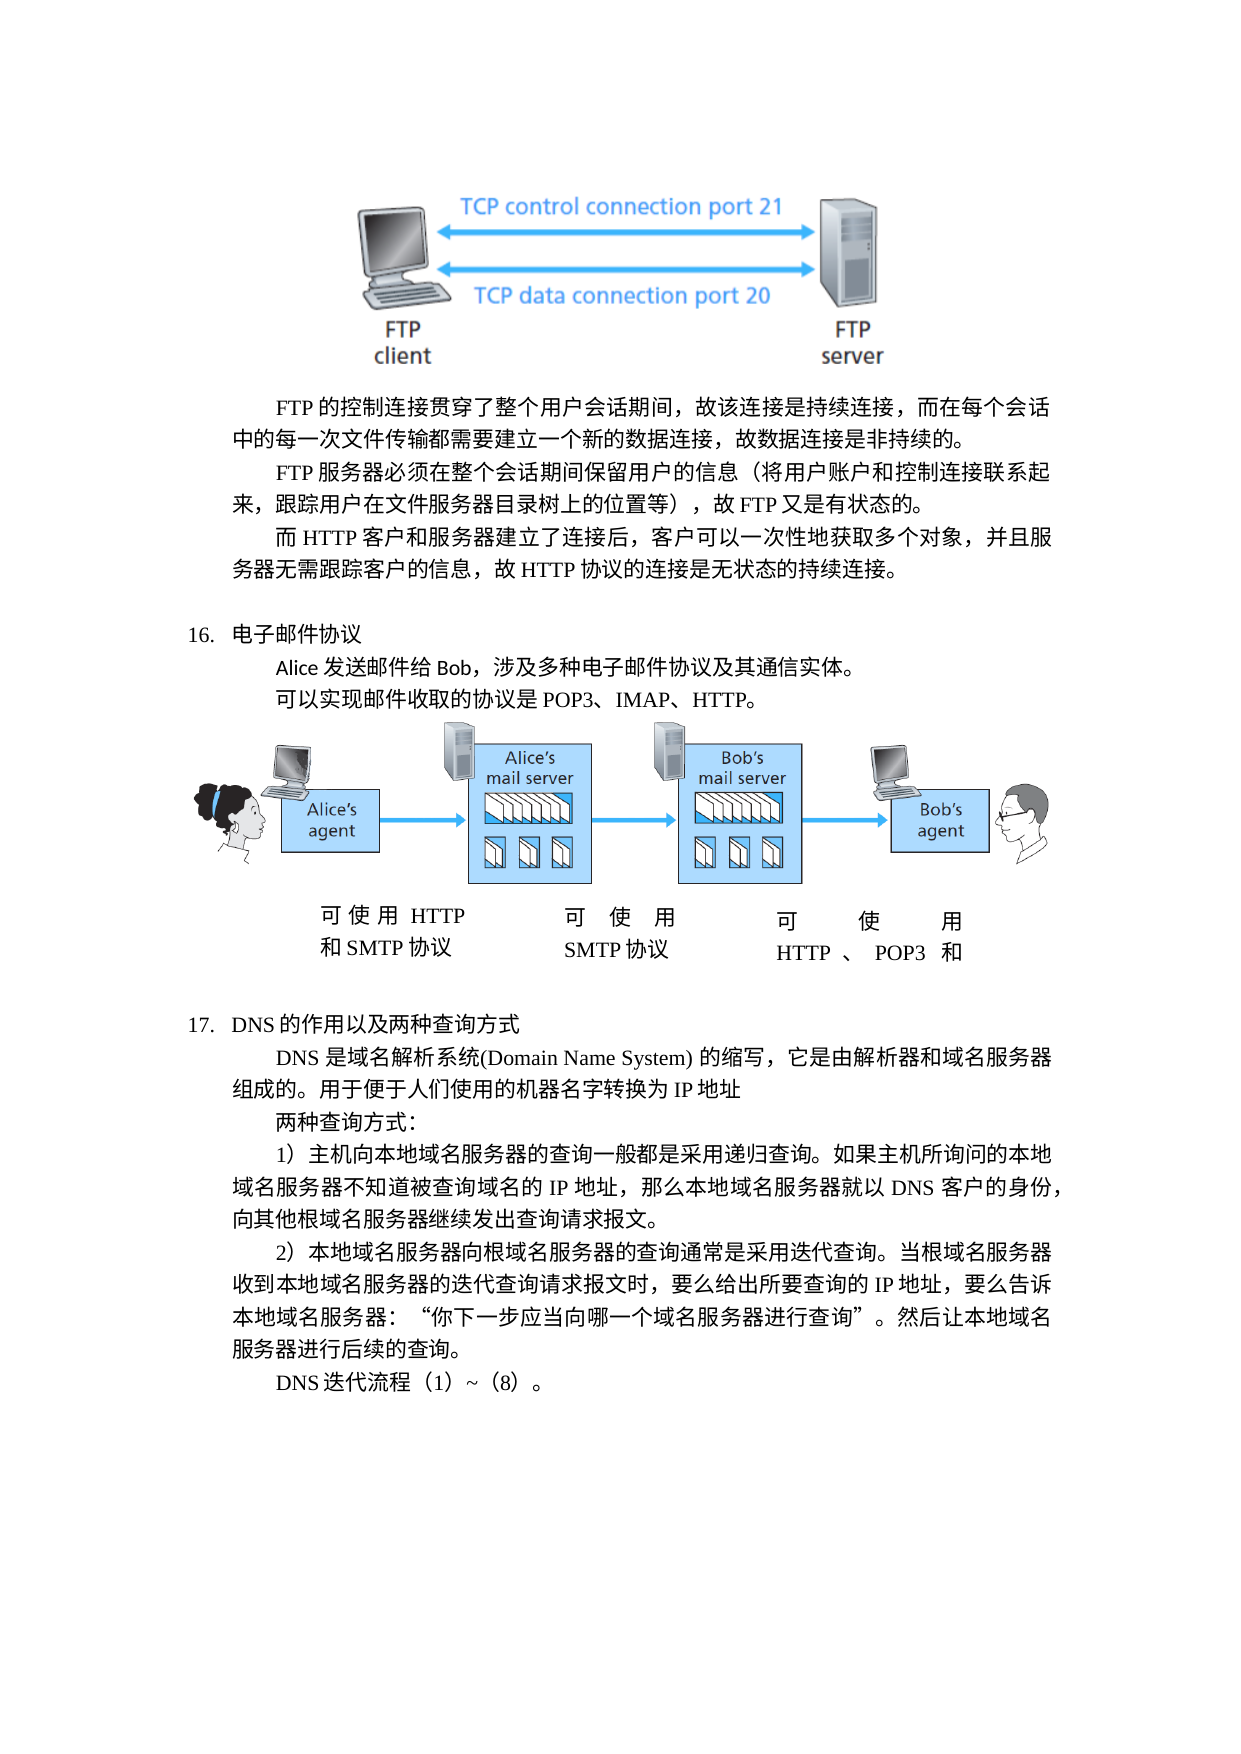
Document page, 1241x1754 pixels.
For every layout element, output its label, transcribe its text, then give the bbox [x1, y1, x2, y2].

list 电子邮件协议 [187, 617, 1053, 649]
text 1）主机向本地域名服务器的查询一般都是采用递归查询。如果主机所询问的本地域名服务器不知道被查询域名的IP 地址，那么本地域名服务器就以DNS 客户的身份，向其他根域名服务器继续发出查询请求报文。 [232, 1137, 1053, 1234]
text FTP服务器必须在整个会话期间保留用户的信息（将用户账户和控制连接联系起来，跟踪用户在文件服务器目录树上的位置等），故FTP又是有状态的。 [232, 454, 1053, 519]
list DNS的作用以及两种查询方式 [187, 1007, 1053, 1039]
text DNS 是域名解析系统(Domain Name System) 的缩写，它是由解析器和域名服务器组成的。用于便于人们使用的机器名字转换为IP地址 [232, 1039, 1053, 1104]
text Alice发送邮件给Bob，涉及多种电子邮件协议及其通信实体。 [232, 649, 1053, 682]
text 2）本地域名服务器向根域名服务器的查询通常是采用迭代查询。当根域名服务器收到本地域名服务器的迭代查询请求报文时，要么给出所要查询的IP 地址，要么告诉本地域名服务器：“你下一步应当向哪一个域名服务器进行查询”。然后让本地域名服务器进行后续的查询。 [232, 1234, 1053, 1364]
text 可以实现邮件收取的协议是POP3、IMAP、HTTP。 [232, 682, 1053, 714]
text DNS迭代流程（1）~（8）。 [232, 1364, 1053, 1397]
text 而HTTP客户和服务器建立了连接后，客户可以一次性地获取多个对象，并且服务器无需跟踪客户的信息，故HTTP协议的连接是无状态的持续连接。 [232, 519, 1053, 584]
text FTP的控制连接贯穿了整个用户会话期间，故该连接是持续连接，而在每个会话中的每一次文件传输都需要建立一个新的数据连接，故数据连接是非持续的。 [232, 389, 1053, 454]
text 两种查询方式： [232, 1104, 1053, 1137]
picture [187, 714, 1053, 887]
picture [338, 162, 902, 382]
